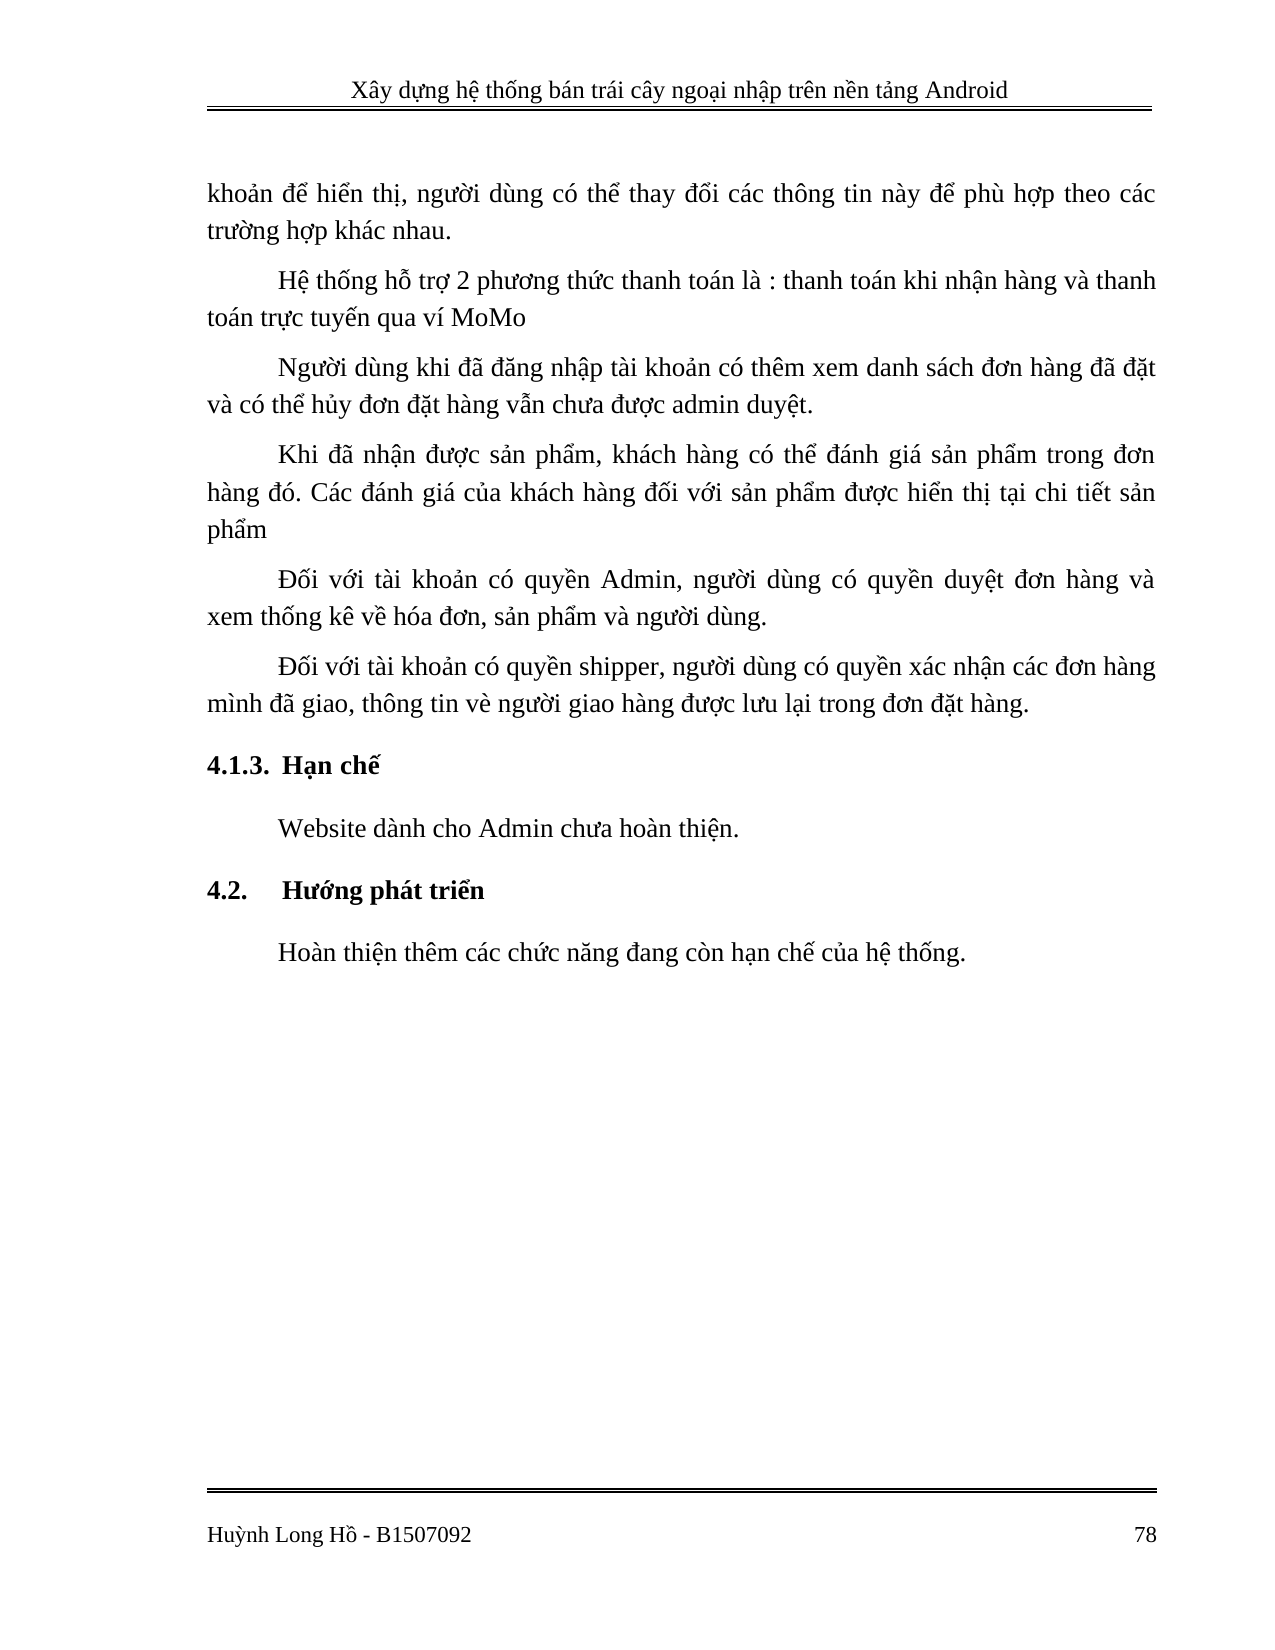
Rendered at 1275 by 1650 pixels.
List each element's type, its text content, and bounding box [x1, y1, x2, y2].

text Khi đã nhận được sản phẩm, khách hàng có thể đánh giá sản phẩm trong đơn hàng đó. Các đánh giá của khách hàng đối với sản phẩm được hiển thị tại chi tiết sản phẩm [207, 438, 1157, 544]
text Website dành cho Admin chưa hoàn thiện. [207, 812, 1157, 843]
text Đối với tài khoản có quyền shipper, người dùng có quyền xác nhận các đơn hàng mình đã giao, thông tin vè người giao hàng được lưu lại trong đơn đặt hàng. [207, 650, 1157, 718]
text Hệ thống hỗ trợ 2 phương thức thanh toán là : thanh toán khi nhận hàng và thanh toán trực tuyến qua ví MoMo [207, 264, 1157, 333]
text Hoàn thiện thêm các chức năng đang còn hạn chế của hệ thống. [207, 936, 1157, 967]
text Đối với tài khoản có quyền Admin, người dùng có quyền duyệt đơn hàng và xem thống kê về hóa đơn, sản phẩm và người dùng. [207, 563, 1157, 631]
text Hạn chế [207, 749, 1157, 781]
text Người dùng khi đã đăng nhập tài khoản có thêm xem danh sách đơn hàng đã đặt và có thể hủy đơn đặt hàng vẫn chưa được admin duyệt. [207, 351, 1157, 420]
text Hướng phát triển [207, 874, 1157, 905]
